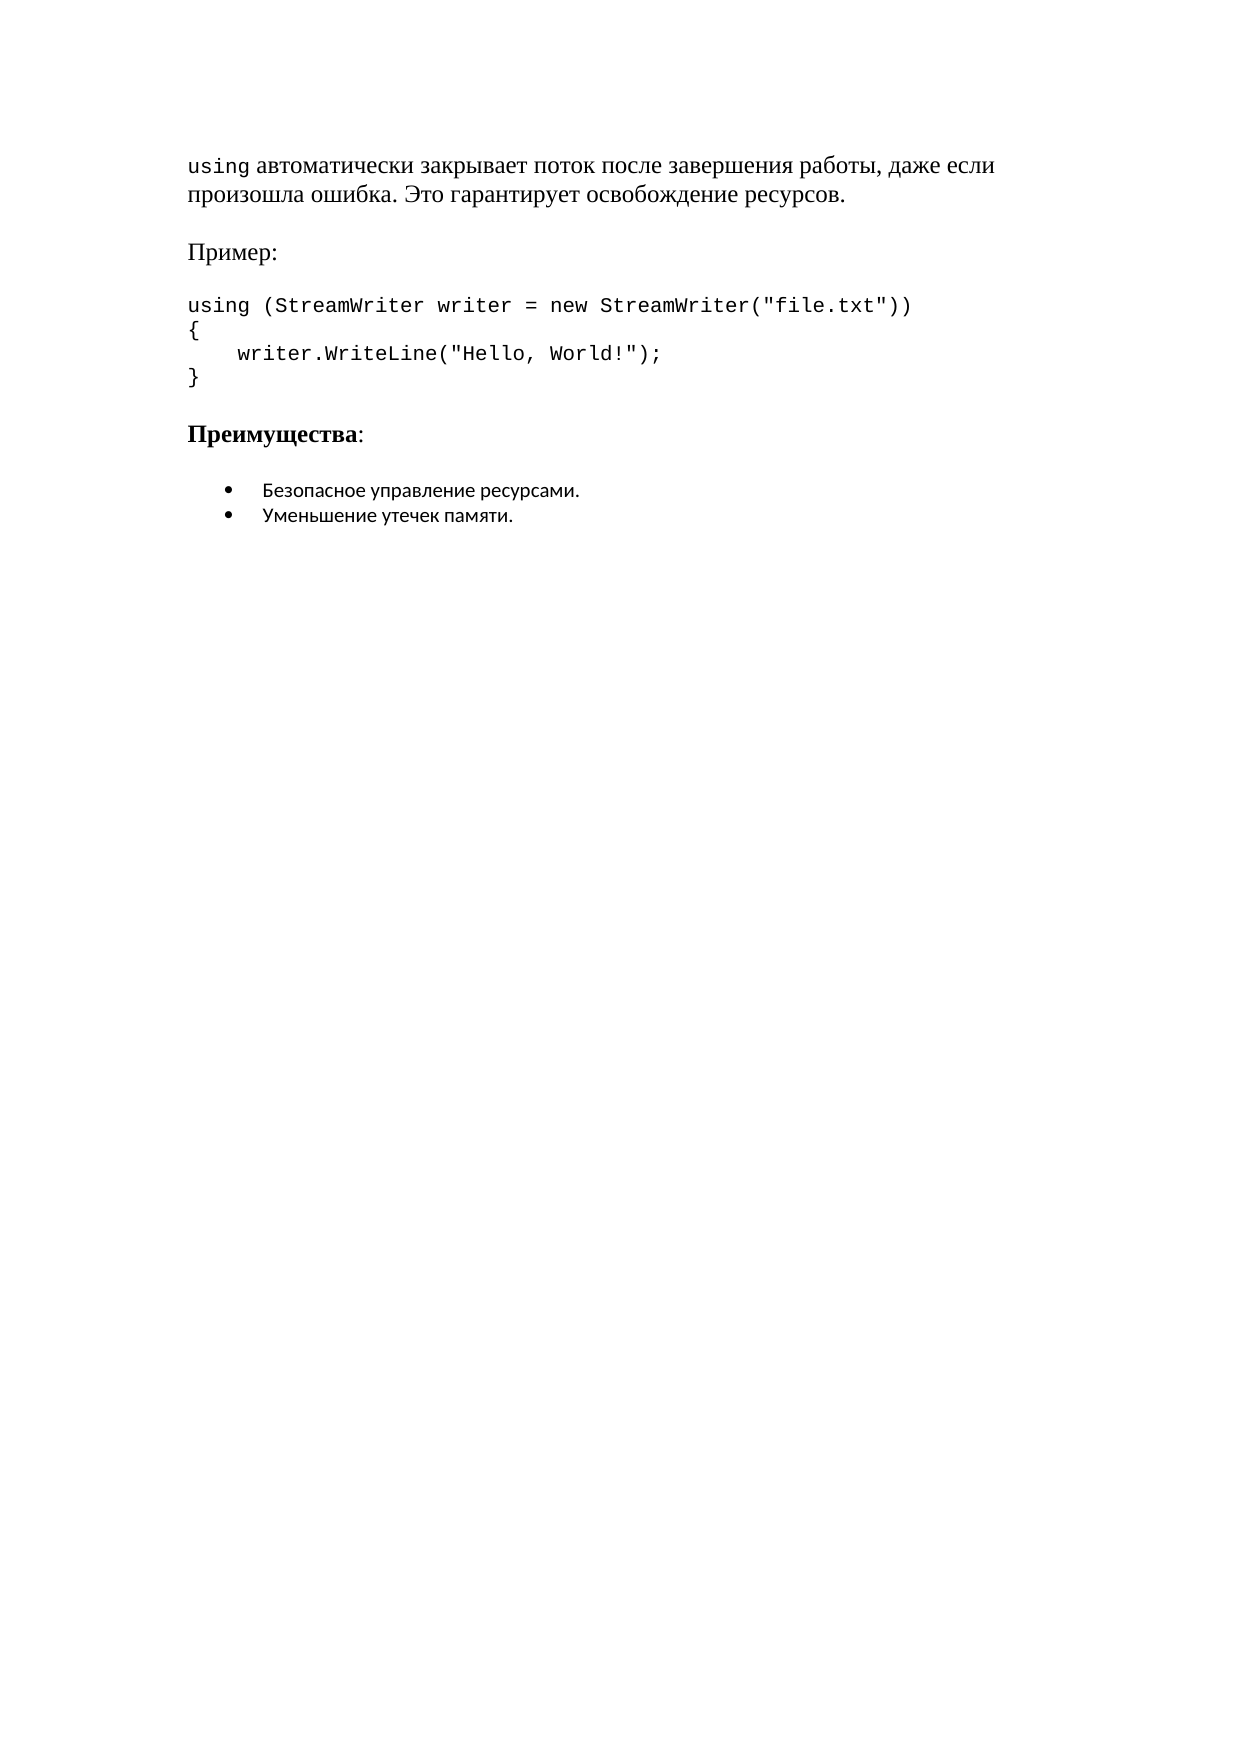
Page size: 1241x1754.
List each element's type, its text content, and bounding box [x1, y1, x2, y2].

text using автоматически закрывает поток после завершения работы, даже если произошла ошибка. Это гарантирует освобождение ресурсов. [187, 150, 1053, 208]
text writer.WriteLine("Hello, World!"); [187, 343, 1053, 366]
text using (StreamWriter writer = new StreamWriter("file.txt")) [187, 295, 1053, 319]
text Пример: [187, 237, 1053, 266]
text Преимущества: [187, 419, 1053, 448]
text } [187, 366, 1053, 390]
list Безопасное управление ресурсами. [225, 477, 1053, 502]
list Уменьшение утечек памяти. [225, 502, 1053, 528]
text { [187, 319, 1053, 343]
